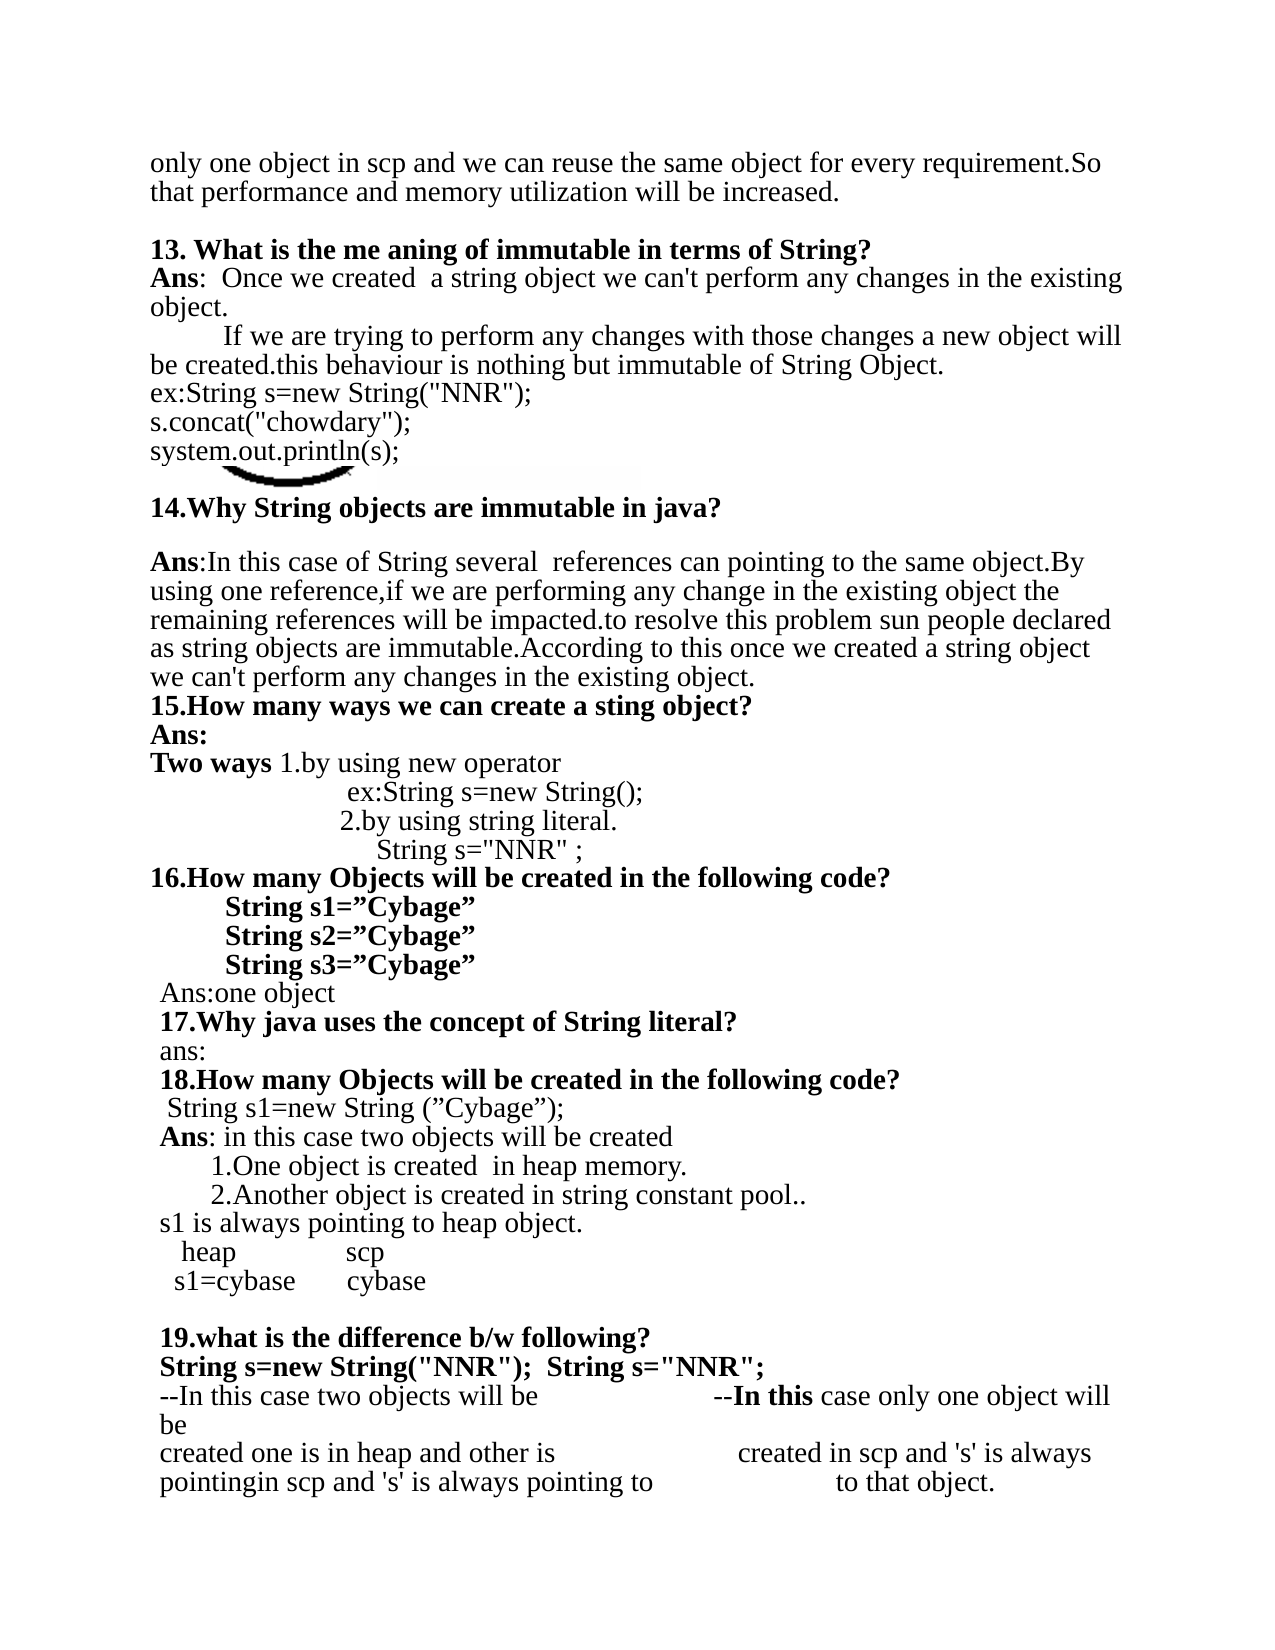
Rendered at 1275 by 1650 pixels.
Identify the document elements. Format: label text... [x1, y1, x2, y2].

text String s3=”Cybage” [225, 951, 1125, 980]
text s1=cybase cybase [159, 1267, 1125, 1296]
text ans: [159, 1037, 1125, 1066]
text ex:String s=new String(); [150, 779, 1125, 807]
text system.out.println(s); [150, 437, 1125, 466]
text 2.Another object is created in string constant pool.. [159, 1181, 1125, 1210]
text String s2=”Cybage” [225, 922, 1125, 951]
text 14.Why String objects are immutable in java? [150, 495, 1125, 524]
text Ans: in this case two objects will be created [159, 1124, 1125, 1152]
text s.concat("chowdary"); [150, 409, 1125, 437]
text 1.One object is created in heap memory. [159, 1152, 1125, 1181]
text String s1=”Cybage” [225, 894, 1125, 922]
text --In this case two objects will be --In this case only one object will be [159, 1382, 1125, 1440]
text Two ways 1.by using new operator [150, 750, 1125, 779]
text 13. What is the me aning of immutable in terms of String? [150, 236, 1125, 265]
text s1 is always pointing to heap object. [159, 1210, 1125, 1239]
text created one is in heap and other is created in scp and 's' is always pointingin scp and 's' is always pointing to to that object. [159, 1440, 1125, 1497]
text heap scp [159, 1239, 1125, 1267]
text Ans: [150, 721, 1125, 750]
text Ans:one object [150, 980, 1125, 1009]
text String s="NNR" ; [150, 836, 1125, 865]
text 16.How many Objects will be created in the following code? [150, 865, 1125, 894]
text 17.Why java uses the concept of String literal? [159, 1009, 1125, 1037]
text 18.How many Objects will be created in the following code? [159, 1066, 1125, 1095]
text String s1=new String (”Cybage”); [159, 1095, 1125, 1124]
text 19.what is the difference b/w following? [159, 1325, 1125, 1354]
text String s=new String("NNR"); String s="NNR"; [159, 1354, 1125, 1382]
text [150, 150, 1125, 207]
text 15.How many ways we can create a sting object? [150, 692, 1125, 721]
text ex:String s=new String("NNR"); [150, 380, 1125, 409]
text If we are trying to perform any changes with those changes a new object will be created.this behaviour is nothing but immutable of String Object. [150, 322, 1125, 380]
text Ans: Once we created a string object we can't perform any changes in the existing object. [150, 265, 1125, 322]
text Ans:In this case of String several references can pointing to the same object.By using one reference,if we are performing any change in the existing object the remaining references will be impacted.to resolve this problem sun people declared as string objects are immutable.According to this once we created a string object we can't perform any changes in the existing object. [150, 549, 1125, 692]
text 2.by using string literal. [150, 807, 1125, 836]
